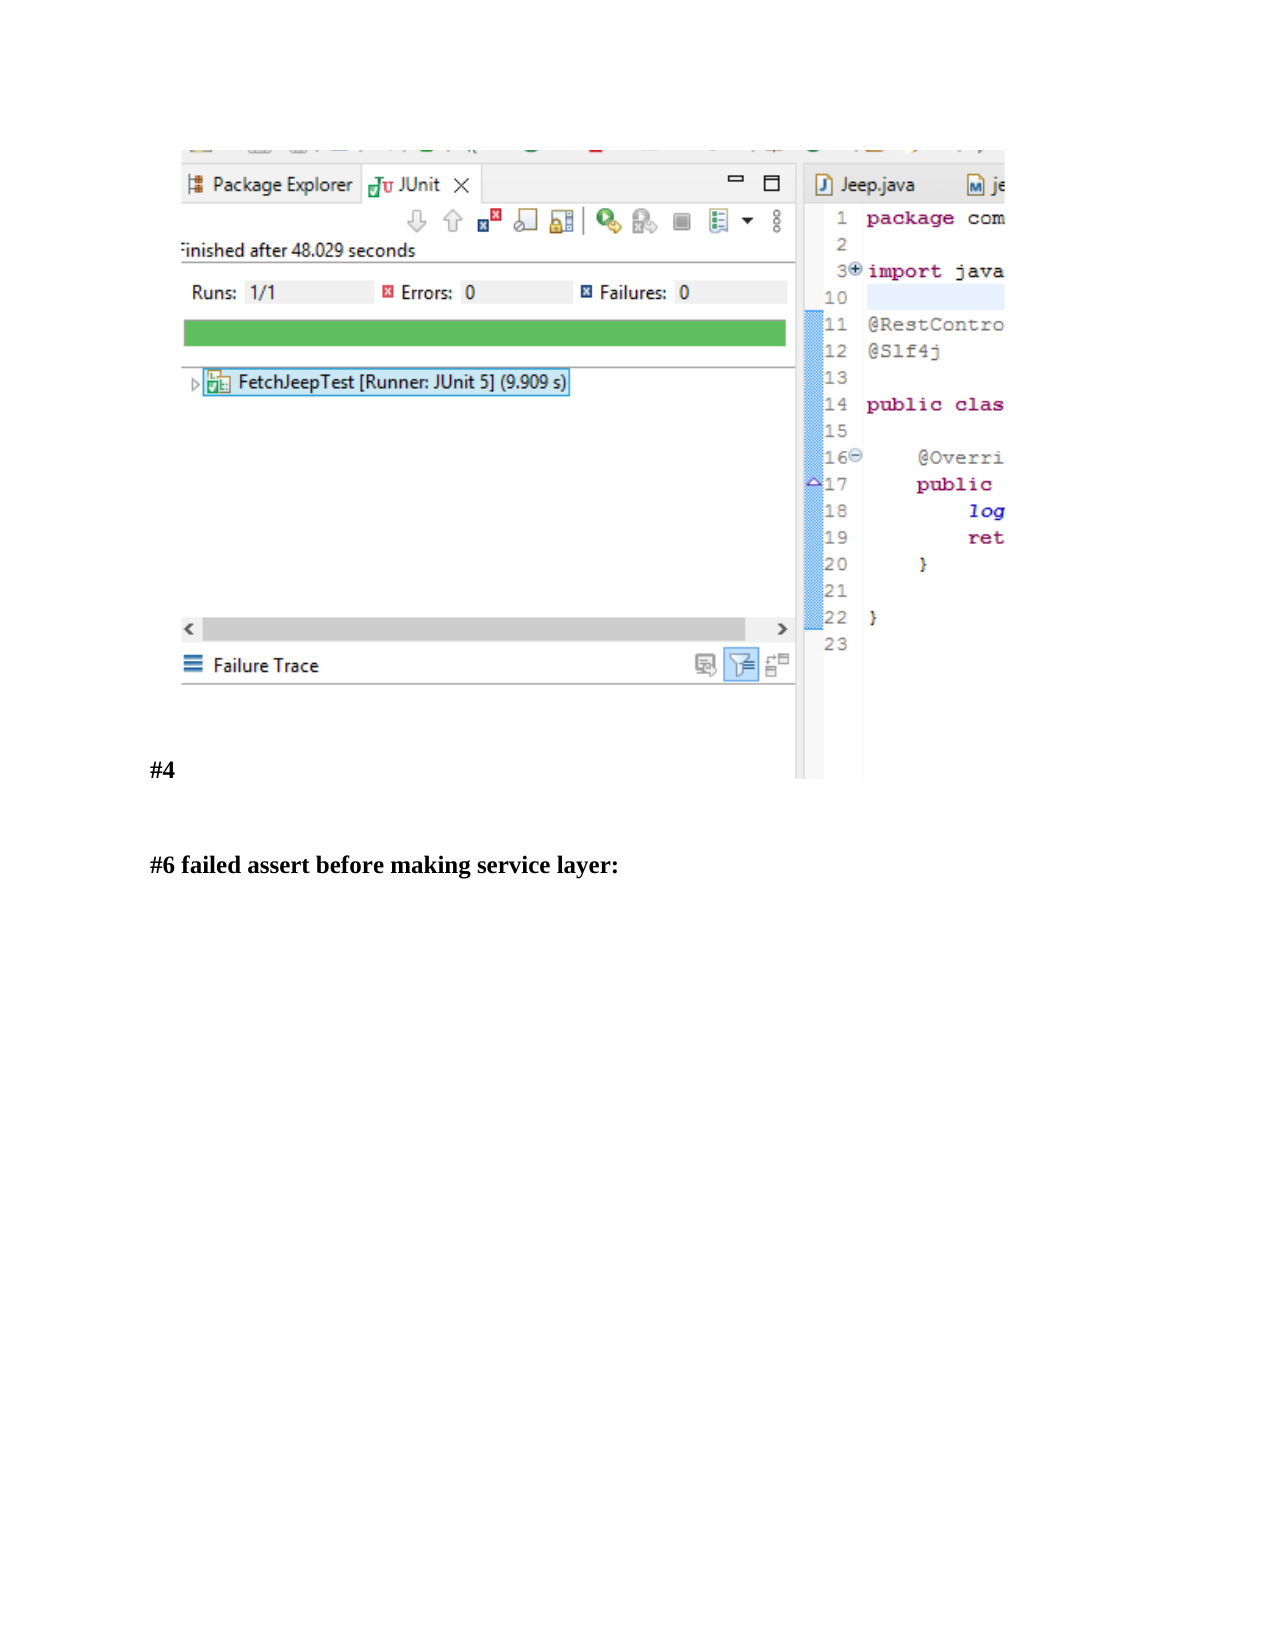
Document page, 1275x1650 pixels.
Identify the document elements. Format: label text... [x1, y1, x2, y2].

picture [181, 150, 1005, 779]
text #6 failed assert before making service layer: [150, 850, 1125, 879]
